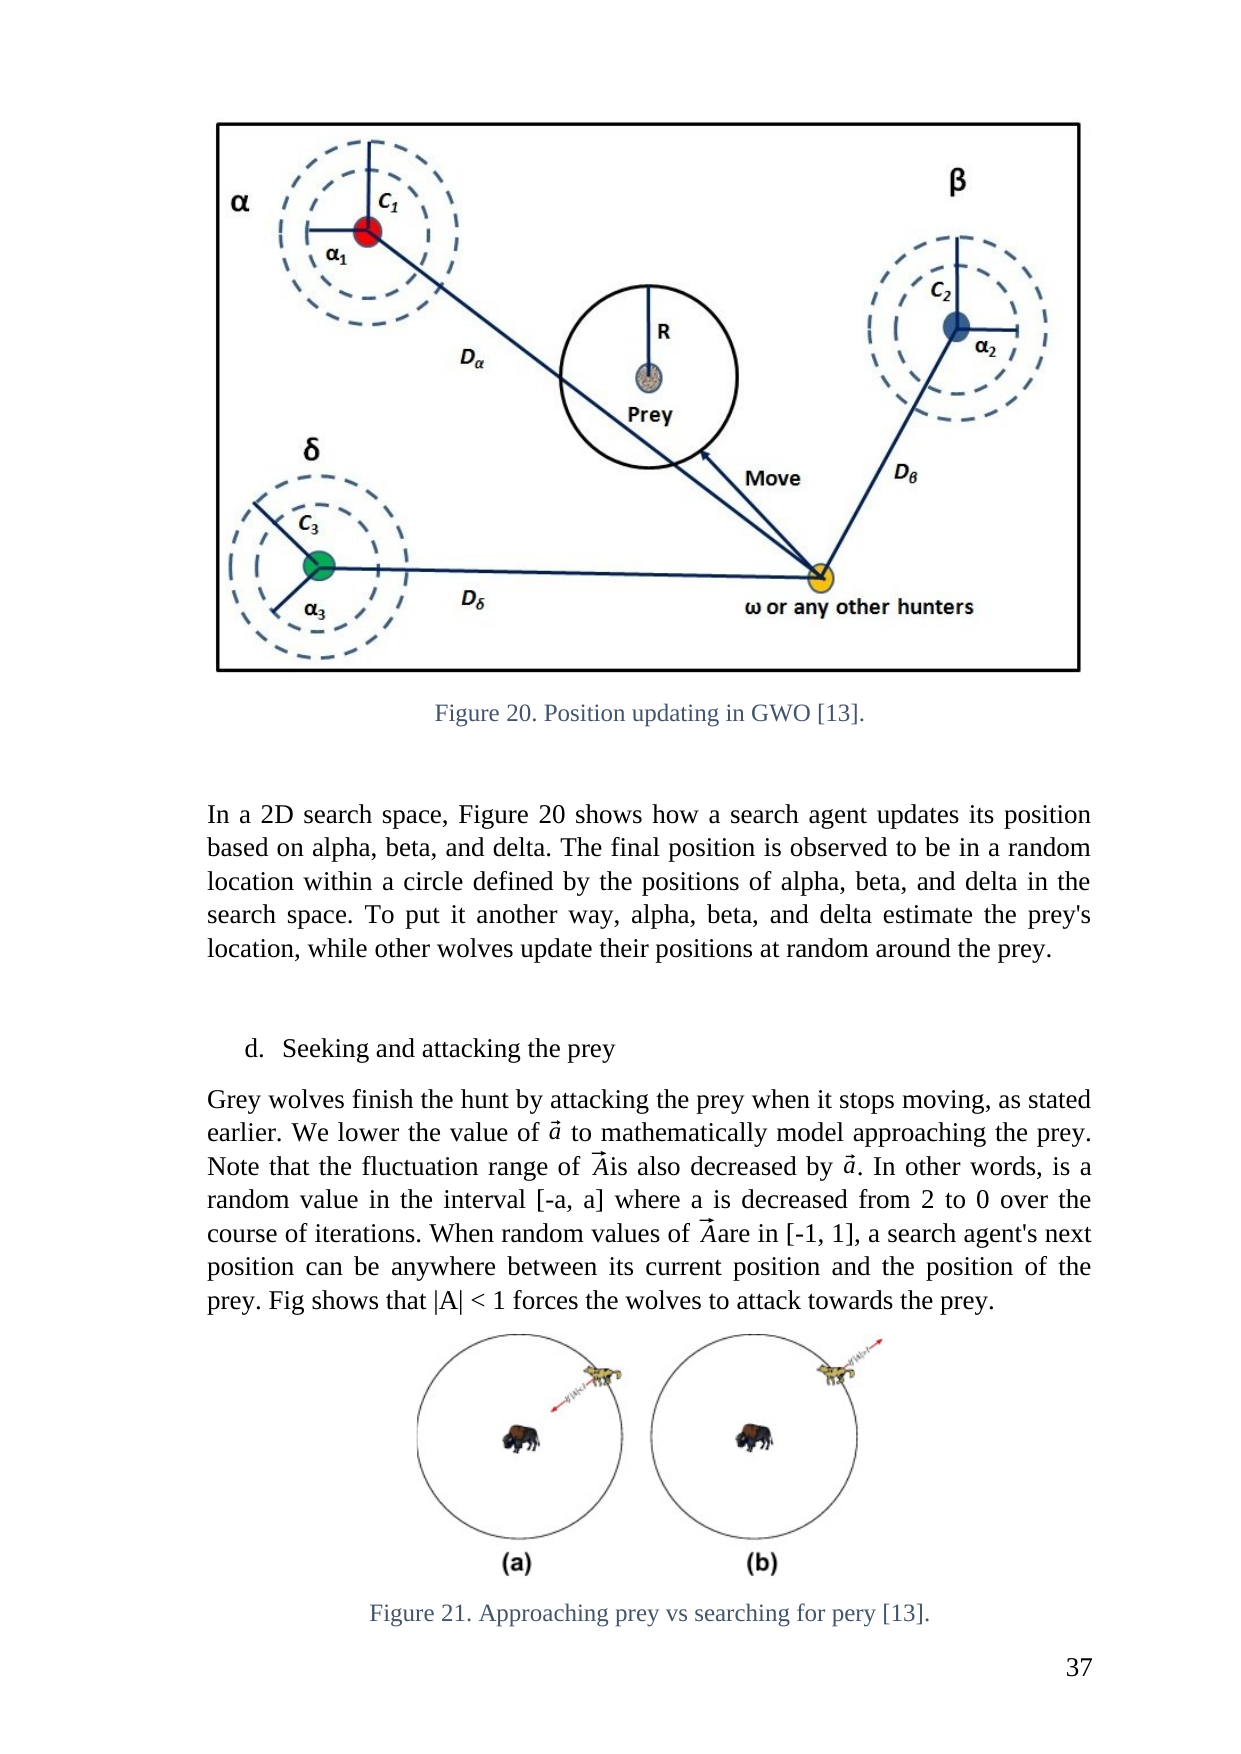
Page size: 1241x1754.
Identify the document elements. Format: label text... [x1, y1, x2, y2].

list Seeking and attacking the prey [244, 1032, 1092, 1064]
text Figure 20. Position updating in GWO [13]. [207, 698, 1092, 727]
text In a 2D search space, Figure 20 shows how a search agent updates its position based on alpha, beta, and delta. The final position is observed to be in a random location within a circle defined by the positions of alpha, beta, and delta in the search space. To put it another way, alpha, beta, and delta estimate the prey's location, while other wolves update their positions at random around the prey. [207, 798, 1092, 963]
text Figure 21. Approaching prey vs searching for pery [13]. [207, 1598, 1092, 1627]
picture [207, 118, 1092, 679]
text Grey wolves finish the hunt by attacking the prey when it stops moving, as stated earlier. We lower the value of to mathematically model approaching the prey. Note that the fluctuation range of is also decreased by . In other words, is a random value in the interval [-a, a] where a is decreased from 2 to 0 over the course of iterations. When random values of are in [-1, 1], a search agent's next position can be anywhere between its current position and the position of the prey. Fig shows that |A| < 1 forces the wolves to attack towards the prey. [207, 1083, 1092, 1315]
picture [416, 1334, 883, 1580]
